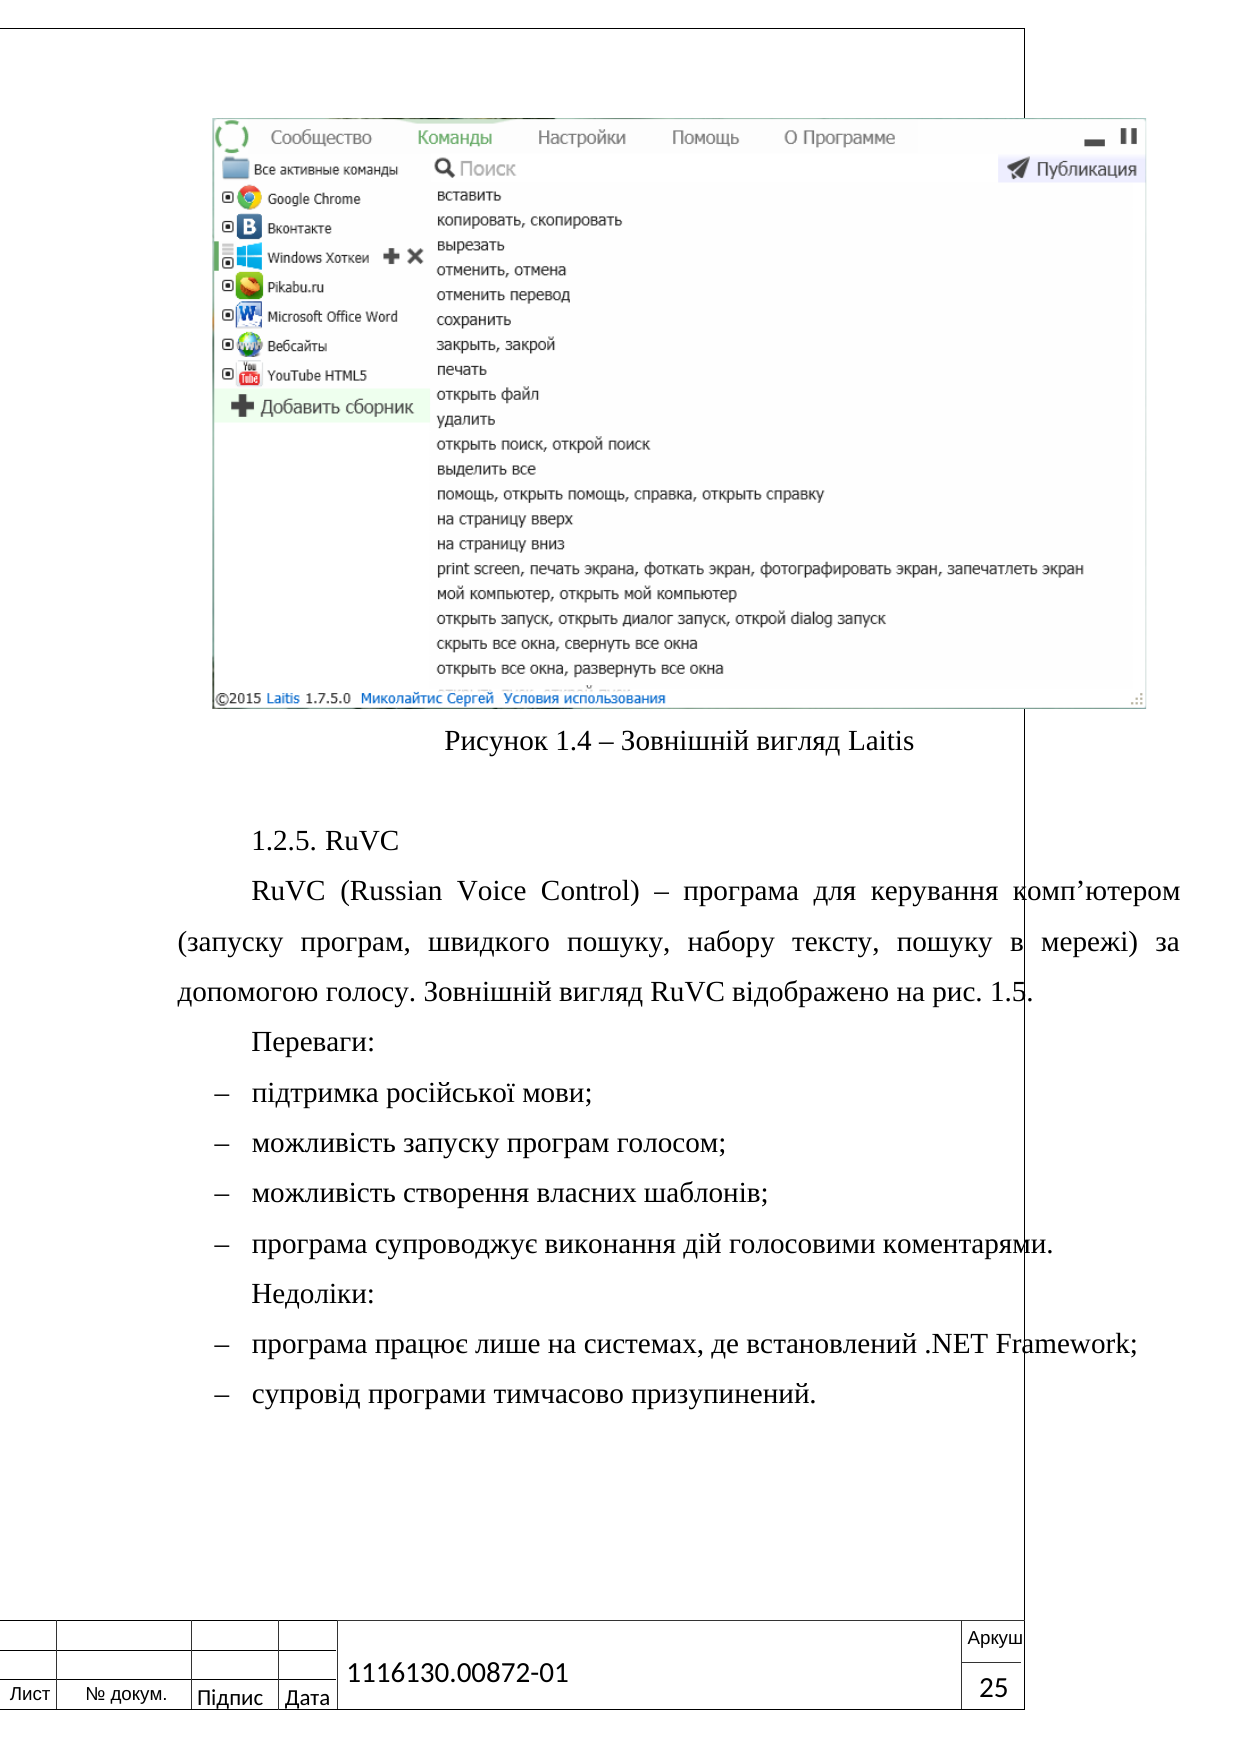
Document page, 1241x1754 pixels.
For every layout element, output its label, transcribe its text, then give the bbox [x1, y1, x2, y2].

text Недоліки: [177, 1276, 1181, 1309]
picture [212, 118, 1147, 709]
list підтримка російської мови; [214, 1075, 1181, 1108]
list супровід програми тимчасово призупинений. [214, 1377, 1181, 1410]
list програма супроводжує виконання дій голосовими коментарями. [214, 1226, 1181, 1259]
list програма працює лише на системах, де встановлений .NET Framework; [214, 1326, 1181, 1360]
text Переваги: [177, 1024, 1181, 1058]
text Рисунок 1.4 – Зовнішній вигляд Laitis [177, 723, 1181, 756]
text RuVC (Russian Voice Control) – програма для керування комп’ютером (запуску програм, швидкого пошуку, набору тексту, пошуку в мережі) за допомогою голосу. Зовнішній вигляд RuVC відображено на рис. 1.5. [177, 873, 1181, 1008]
list можливість запуску програм голосом; [214, 1125, 1181, 1159]
list RuVC [177, 823, 1181, 857]
list можливість створення власних шаблонів; [214, 1175, 1181, 1209]
